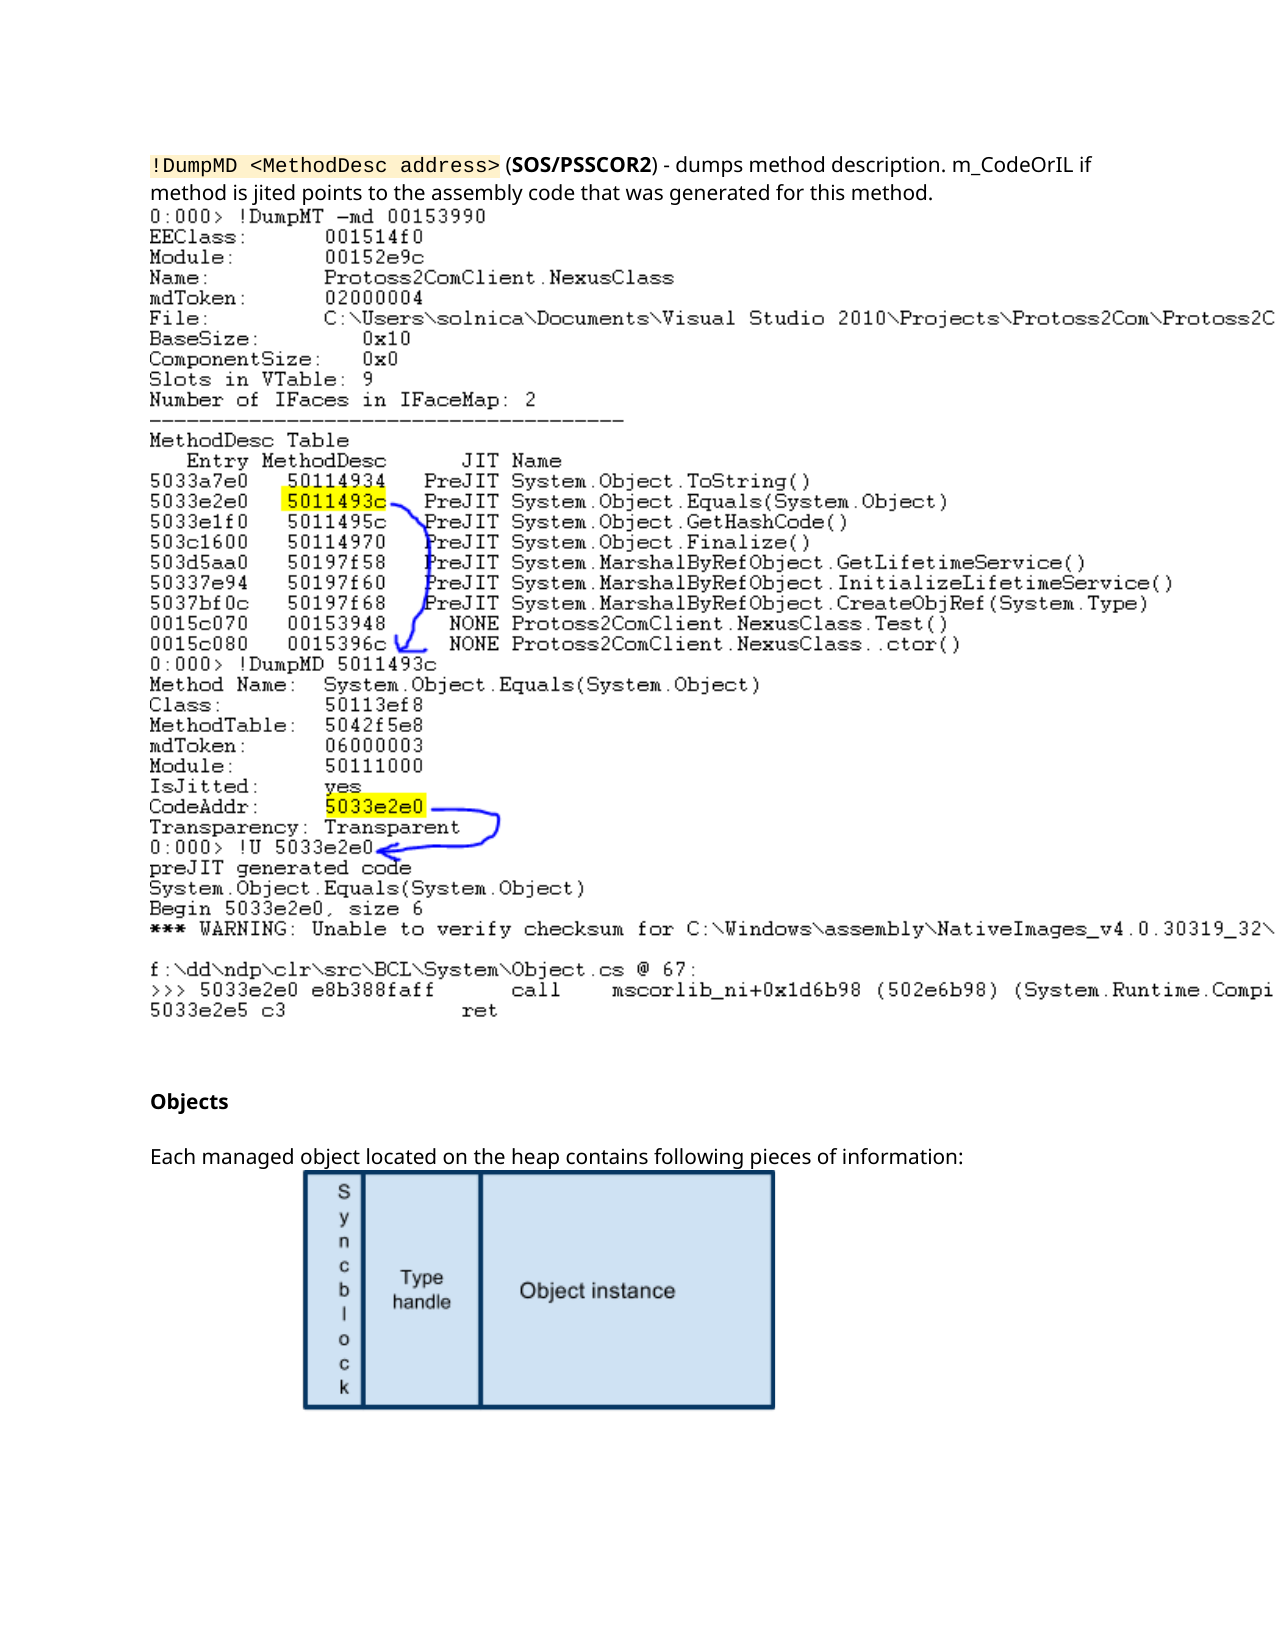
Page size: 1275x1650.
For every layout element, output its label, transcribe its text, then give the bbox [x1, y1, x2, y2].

picture [150, 1170, 775, 1427]
text !DumpMD <MethodDesc address> (SOS/PSSCOR2) - dumps method description. m_CodeOrIL if method is jited points to the assembly code that was generated for this method. [150, 150, 1125, 207]
text Objects [150, 1087, 1125, 1116]
picture [150, 207, 1275, 1031]
